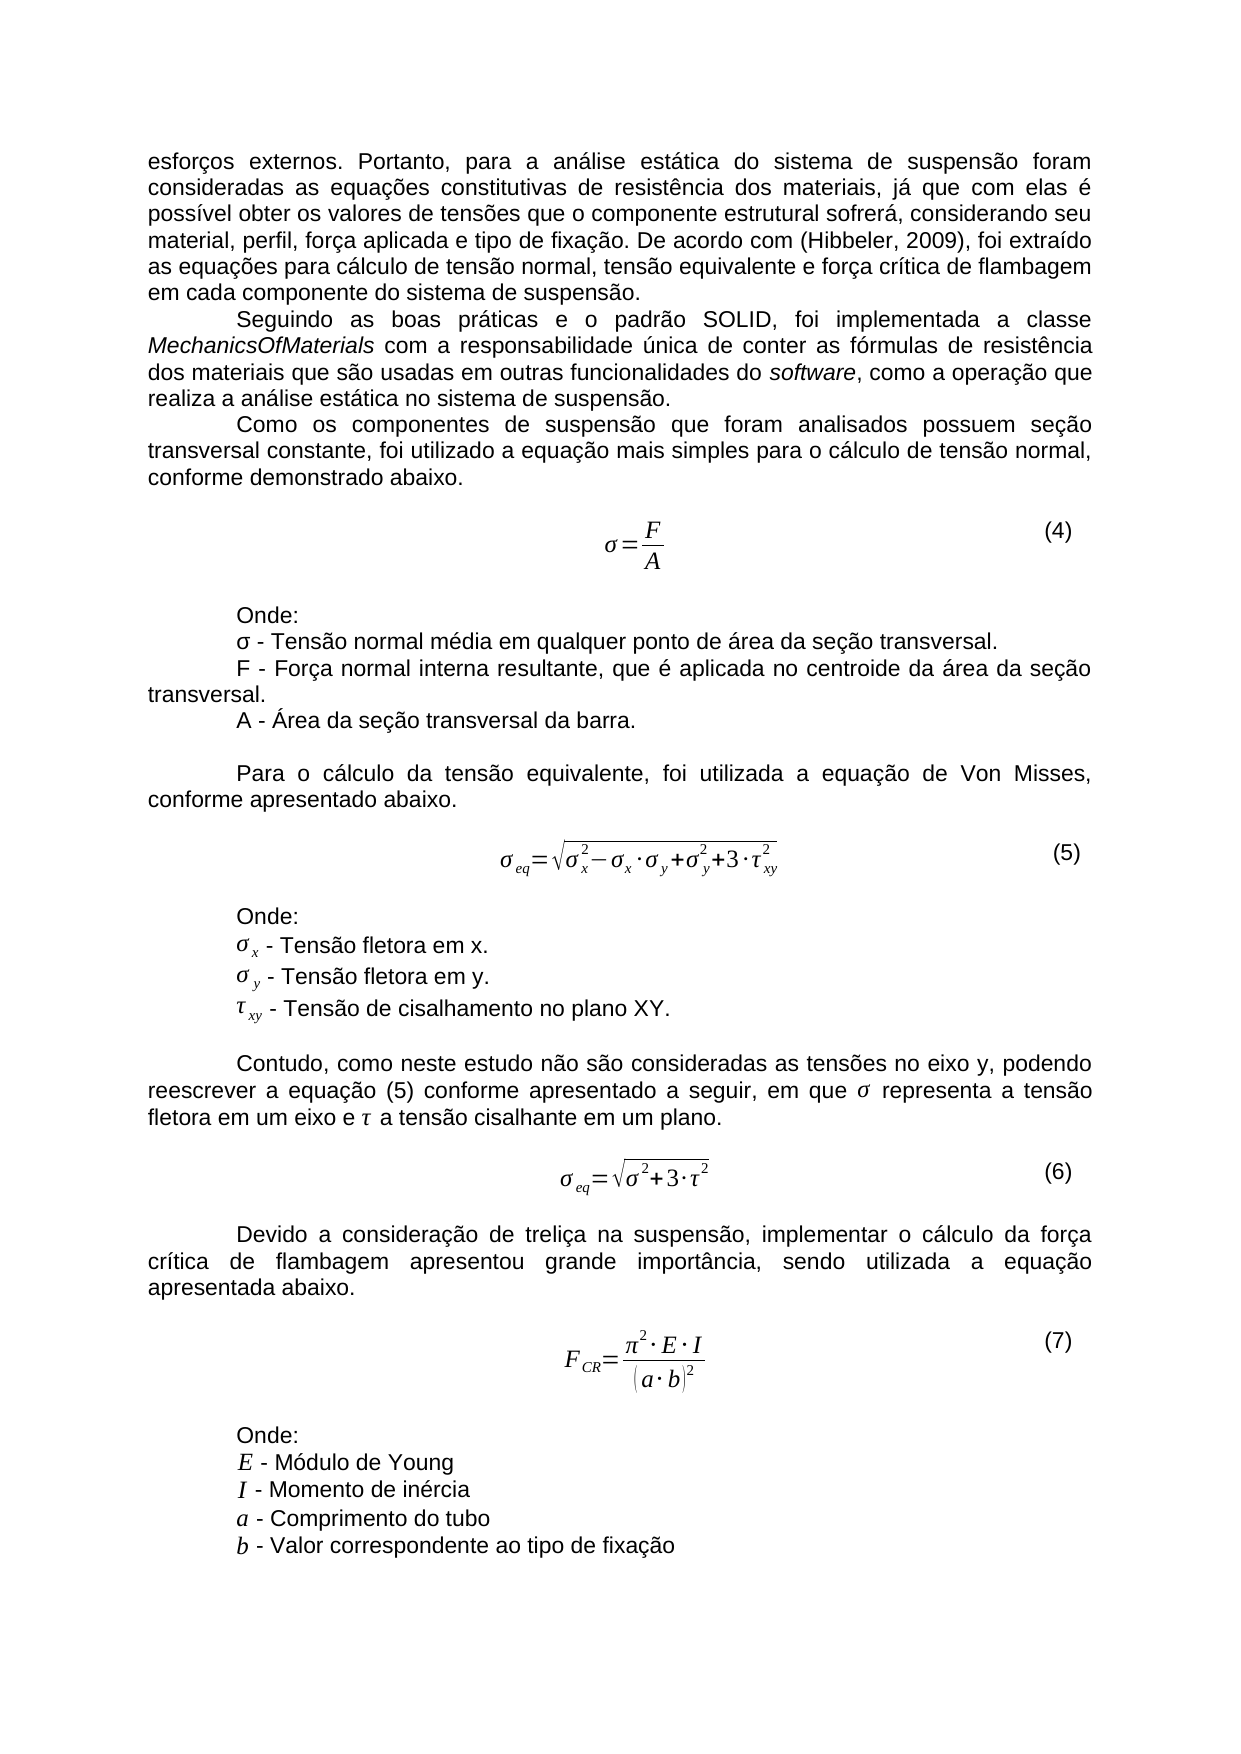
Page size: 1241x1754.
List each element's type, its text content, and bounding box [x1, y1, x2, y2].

table_header [148, 839, 1041, 877]
text Devido a consideração de treliça na suspensão, implementar o cálculo da força crítica de flambagem apresentou grande importância, sendo utilizada a equação apresentada abaixo. [148, 1221, 1093, 1301]
text σ - Tensão normal média em qualquer ponto de área da seção transversal. [148, 628, 1093, 654]
table_header (7) [1033, 1327, 1083, 1395]
text - Comprimento do tubo [148, 1504, 1093, 1532]
text - Momento de inércia [148, 1476, 1093, 1504]
text Onde: [148, 1422, 1093, 1448]
text Como os componentes de suspensão que foram analisados possuem seção transversal constante, foi utilizado a equação mais simples para o cálculo de tensão normal, conforme demonstrado abaixo. [148, 411, 1093, 490]
table_header (5) [1041, 839, 1092, 877]
text - Tensão fletora em x. [148, 929, 1093, 961]
table_header [148, 517, 1033, 576]
text A - Área da seção transversal da barra. [148, 707, 1093, 734]
text - Tensão fletora em y. [148, 961, 1093, 992]
table_header (6) [1033, 1158, 1083, 1195]
table_header [148, 1327, 1033, 1395]
text Seguindo as boas práticas e o padrão SOLID, foi implementada a classe MechanicsOfMaterials com a responsabilidade única de conter as fórmulas de resistência dos materiais que são usadas em outras funcionalidades do software, como a operação que realiza a análise estática no sistema de suspensão. [148, 306, 1093, 411]
text - Módulo de Young [148, 1448, 1093, 1476]
table_header [148, 1158, 1033, 1195]
text Contudo, como neste estudo não são consideradas as tensões no eixo y, podendo reescrever a equação (5) conforme apresentado a seguir, em que representa a tensão fletora em um eixo e a tensão cisalhante em um plano. [148, 1050, 1093, 1131]
table_header (4) [1033, 517, 1083, 576]
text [148, 148, 1093, 306]
text Onde: [148, 602, 1093, 628]
text - Valor correspondente ao tipo de fixação [148, 1532, 1093, 1560]
text Para o cálculo da tensão equivalente, foi utilizada a equação de Von Misses, conforme apresentado abaixo. [148, 760, 1093, 813]
text F - Força normal interna resultante, que é aplicada no centroide da área da seção transversal. [148, 654, 1093, 707]
text - Tensão de cisalhamento no plano XY. [148, 992, 1093, 1023]
text Onde: [148, 903, 1093, 929]
